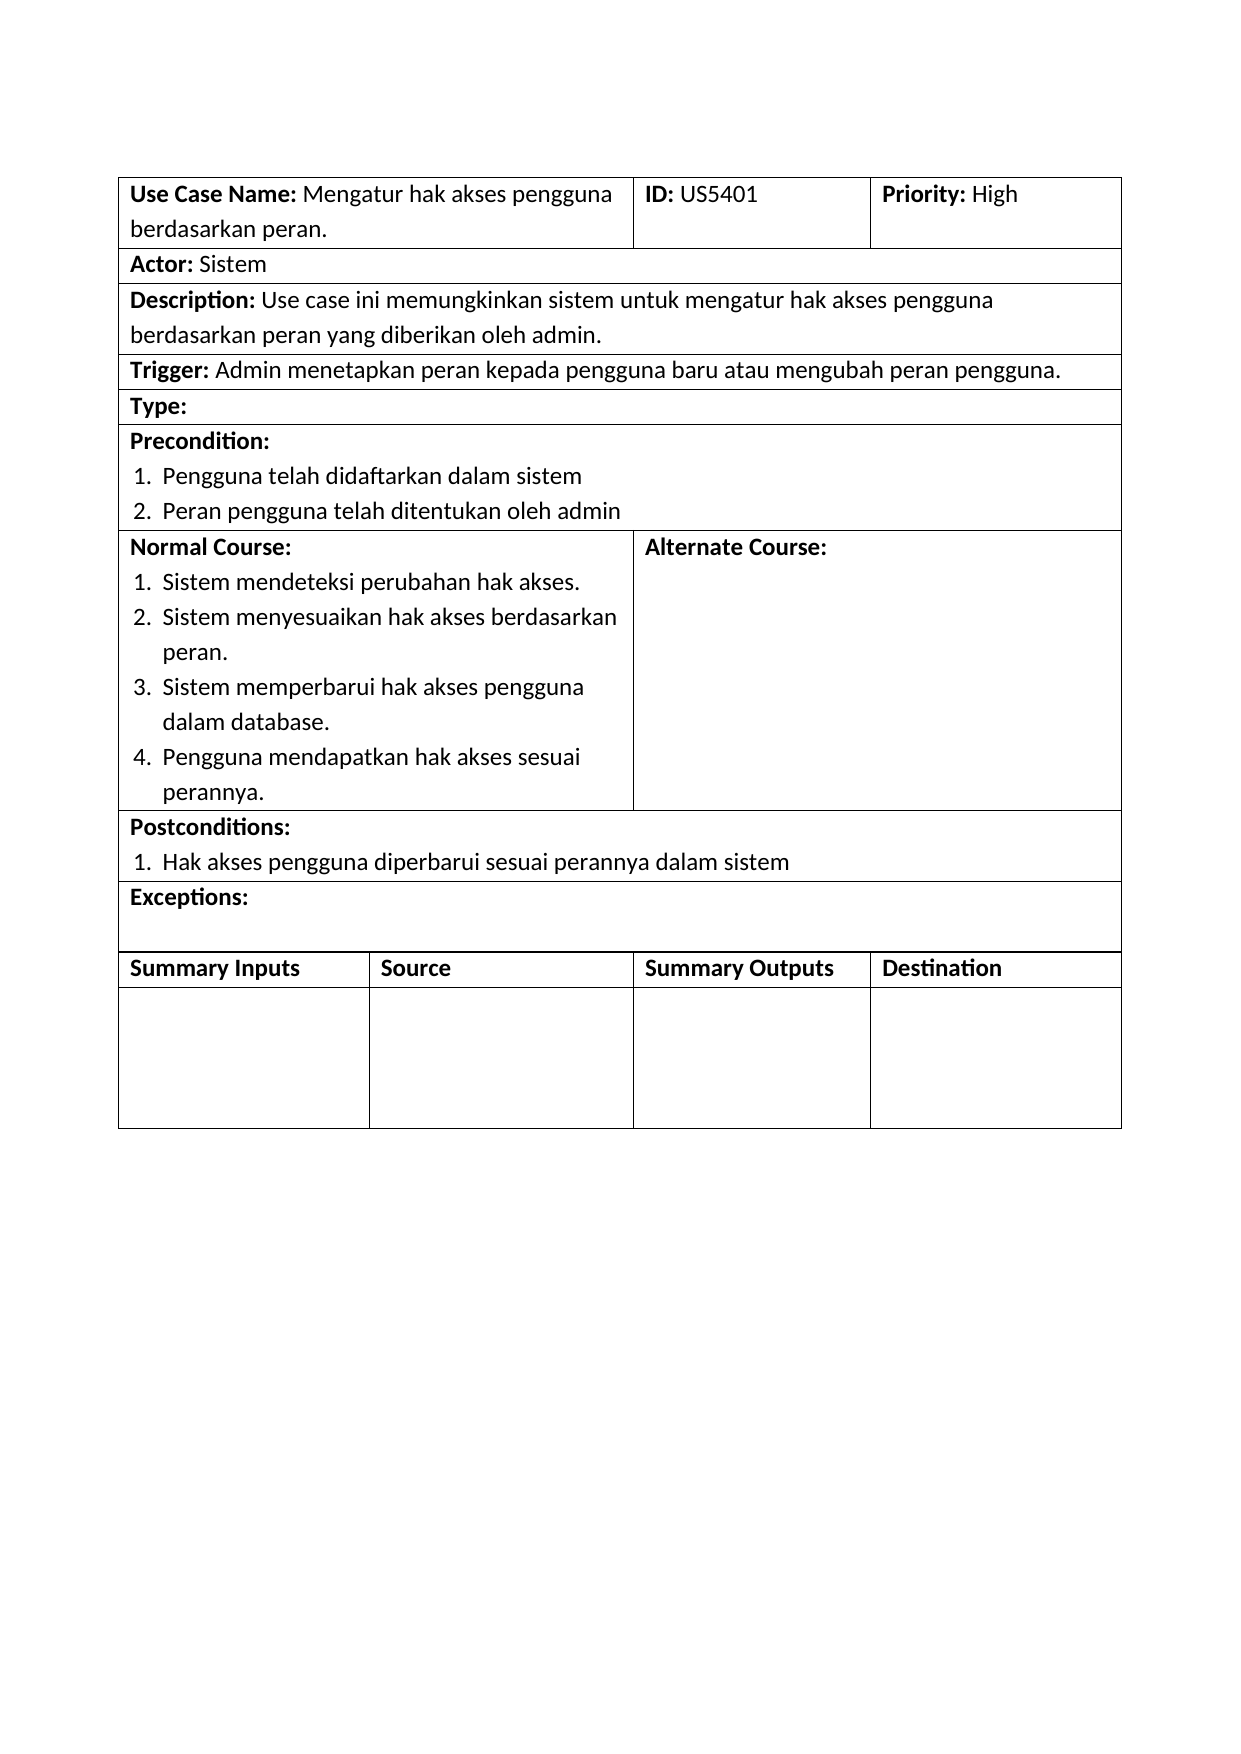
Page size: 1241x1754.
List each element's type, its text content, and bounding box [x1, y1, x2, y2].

table_cell Exceptions: [119, 882, 1121, 951]
table_cell Precondition: Pengguna telah didaftarkan dalam sistem Peran pengguna telah ditentukan oleh admin [119, 425, 1121, 530]
table_cell Alternate Course: [634, 531, 1121, 810]
table_cell [119, 988, 369, 1128]
table_cell [634, 988, 870, 1128]
table_cell [871, 988, 1121, 1128]
table_header Priority: High [871, 178, 1121, 248]
table_header ID: US5401 [634, 178, 870, 248]
table_cell Type: [119, 390, 1121, 424]
table_cell Summary Inputs [119, 953, 369, 987]
table_cell Trigger: Admin menetapkan peran kepada pengguna baru atau mengubah peran pengguna. [119, 355, 1121, 389]
table_cell [370, 988, 633, 1128]
table_cell Source [370, 953, 633, 987]
table_cell Description: Use case ini memungkinkan sistem untuk mengatur hak akses pengguna berdasarkan peran yang diberikan oleh admin. [119, 284, 1121, 353]
table_cell Actor: Sistem [119, 249, 1121, 283]
table_header Use Case Name: Mengatur hak akses pengguna berdasarkan peran. [119, 178, 633, 248]
table_cell Destination [871, 953, 1121, 987]
table_cell Postconditions: Hak akses pengguna diperbarui sesuai perannya dalam sistem [119, 811, 1121, 881]
table_cell Summary Outputs [634, 953, 870, 987]
table_cell Normal Course: Sistem mendeteksi perubahan hak akses. Sistem menyesuaikan hak akses berdasarkan peran. Sistem memperbarui hak akses pengguna dalam database. Pengguna mendapatkan hak akses sesuai perannya. [119, 531, 633, 810]
